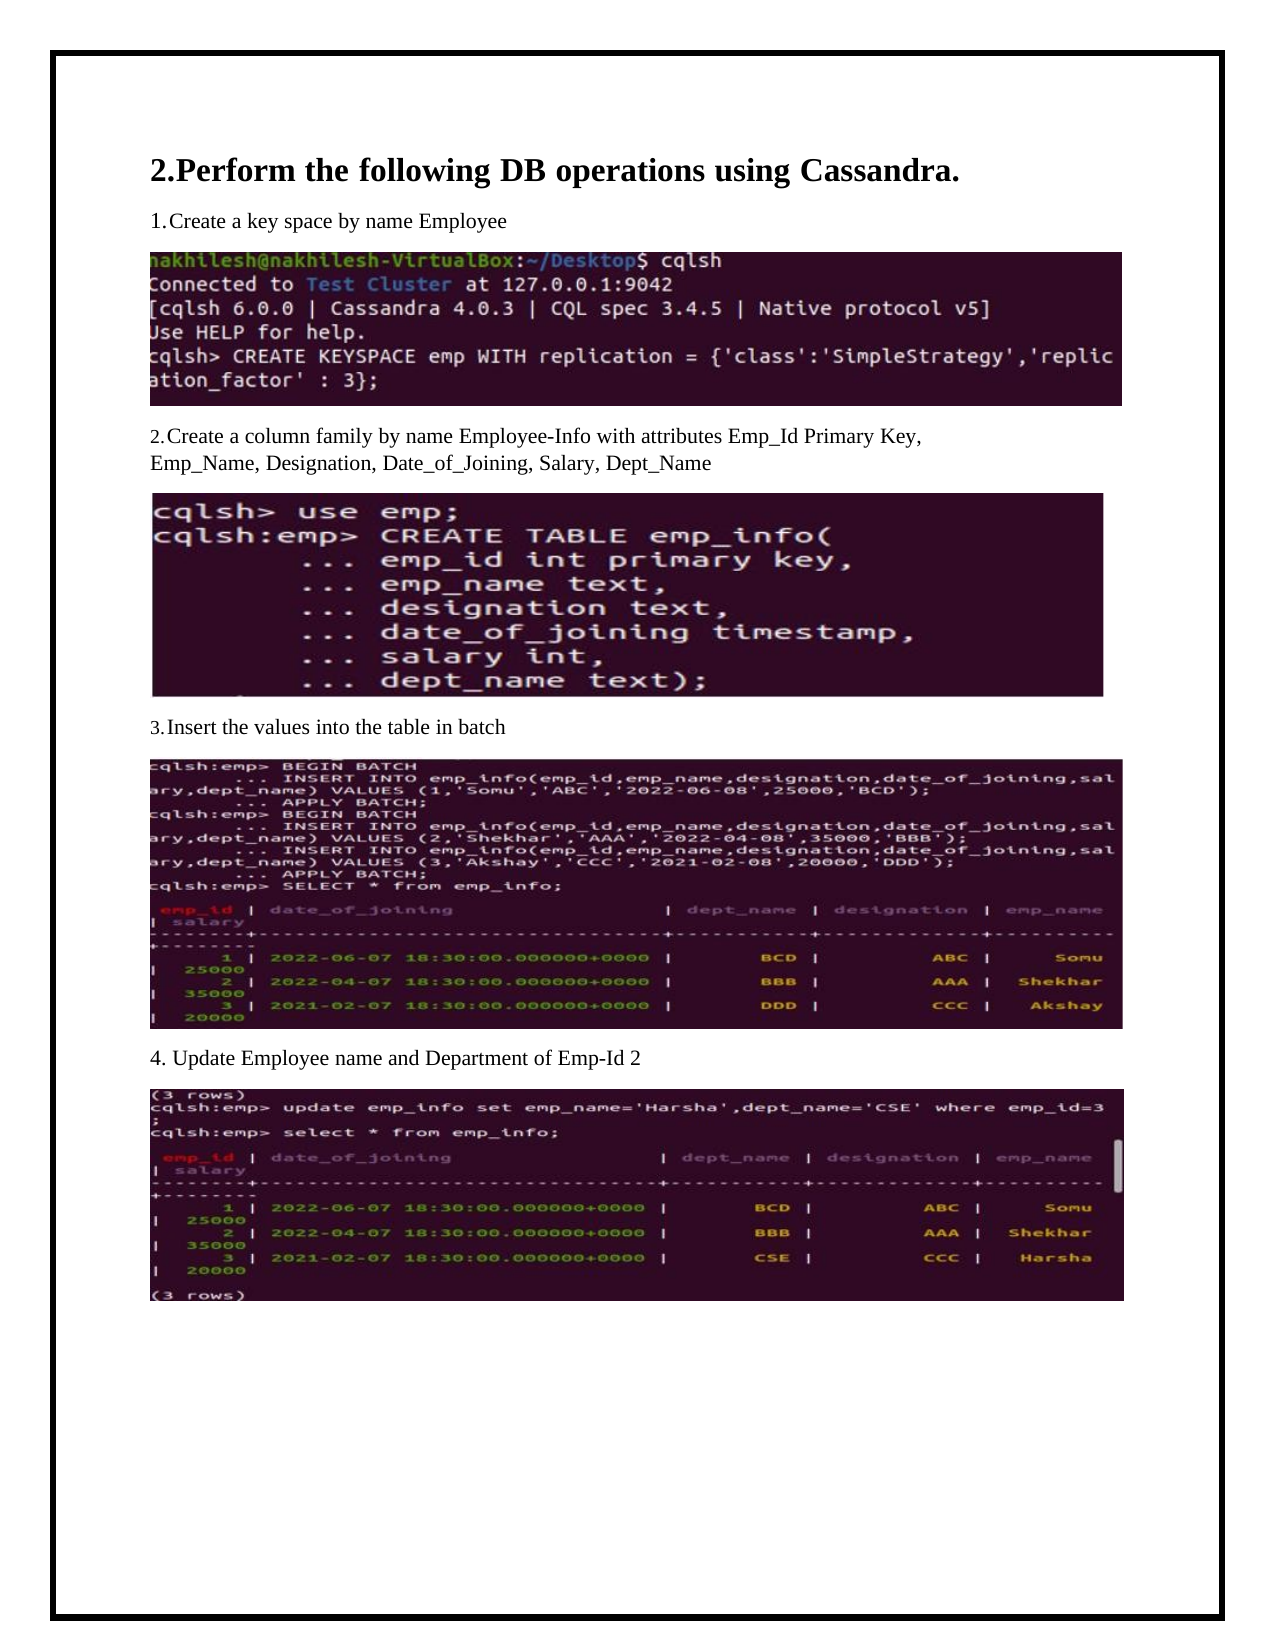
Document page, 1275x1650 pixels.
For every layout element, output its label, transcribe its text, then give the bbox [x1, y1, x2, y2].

subtitle Perform the following DB operations using Cassandra. [150, 150, 1158, 188]
picture [150, 757, 1123, 1029]
list Create a column family by name Employee-Info with attributes Emp_Id Primary Key, Emp_Name, Designation, Date_of_Joining, Salary, Dept_Name [150, 406, 1036, 475]
picture [150, 1089, 1124, 1301]
list Create a key space by name Employee [150, 207, 1158, 233]
picture [150, 493, 1104, 698]
picture [150, 252, 1122, 406]
